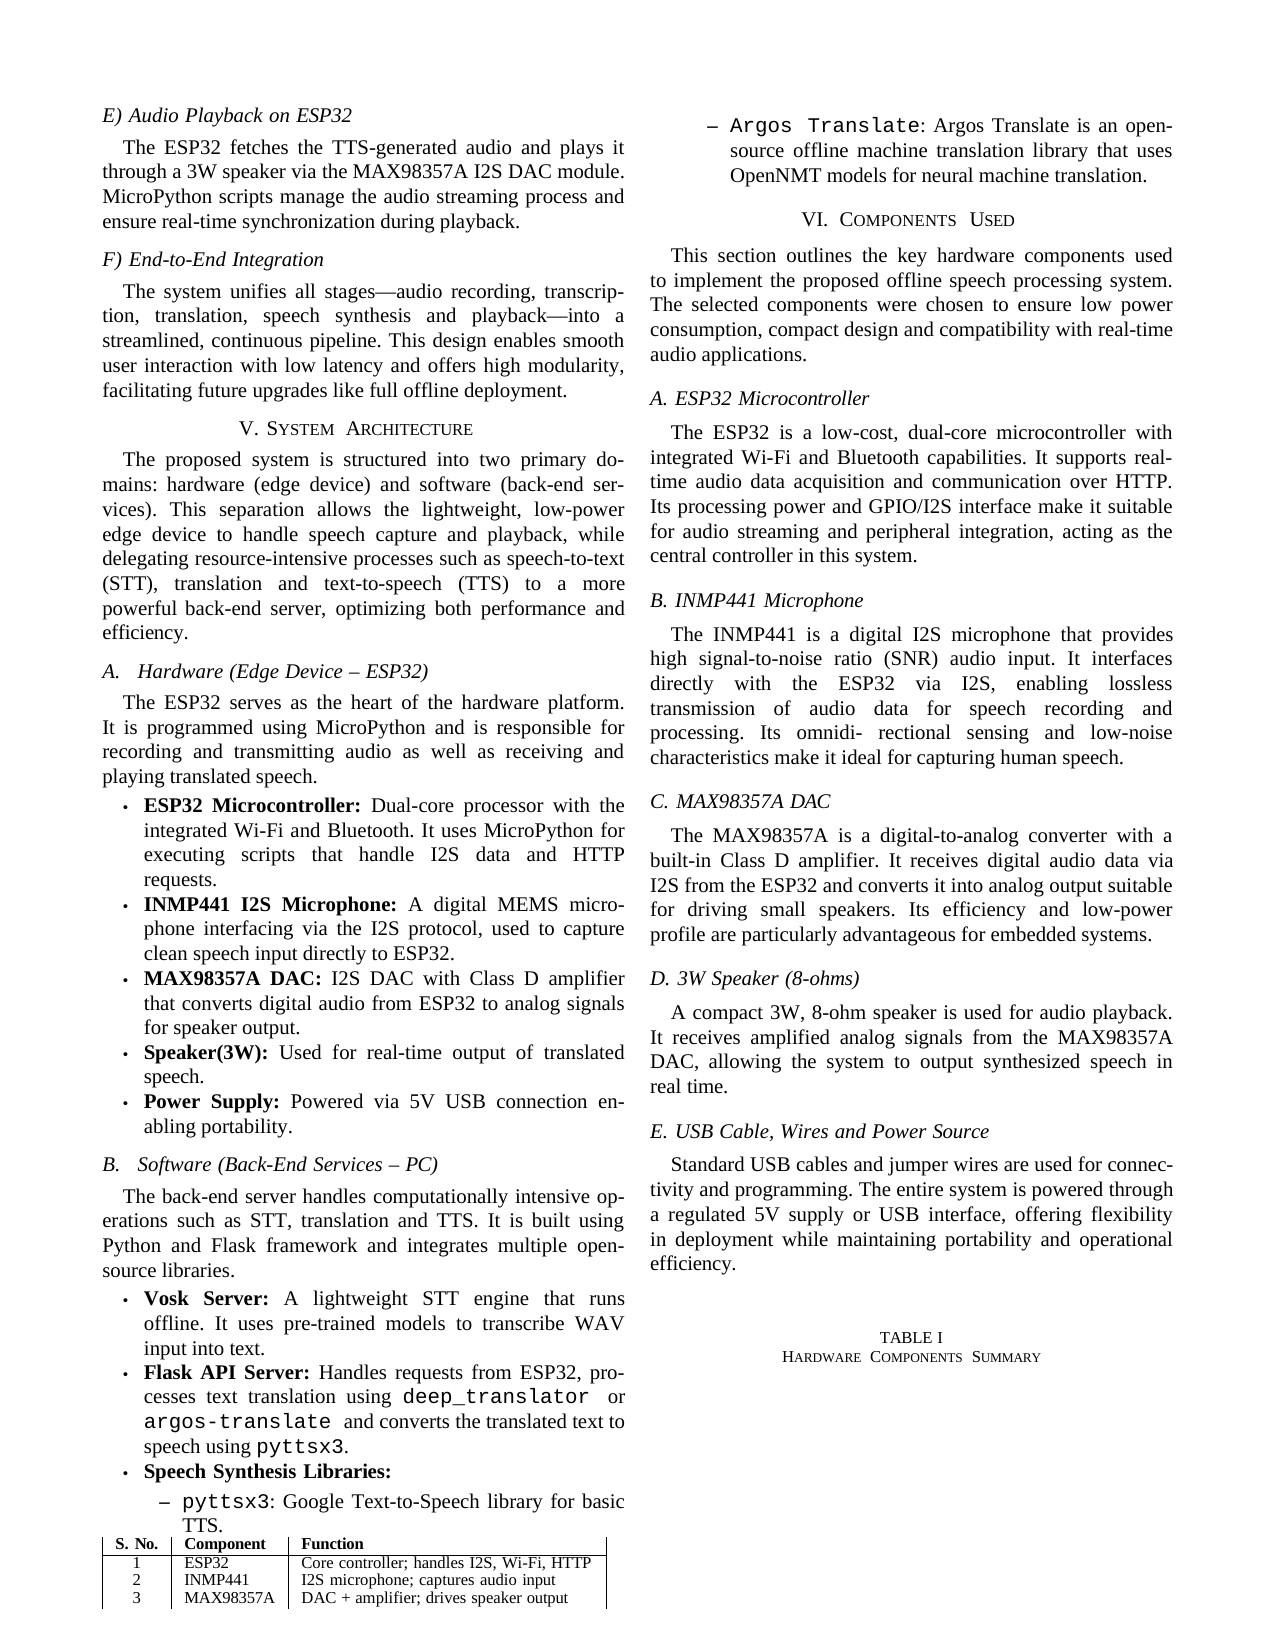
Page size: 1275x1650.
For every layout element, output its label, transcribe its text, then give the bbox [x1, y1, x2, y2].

text The system unifies all stages—audio recording, transcrip- tion, translation, speech synthesis and playback—into a streamlined, continuous pipeline. This design enables smooth user interaction with low latency and offers high modularity, facilitating future upgrades like full offline deployment. [102, 279, 625, 402]
list Software (Back-End Services – PC) [102, 1152, 625, 1176]
subtitle Speech Synthesis Libraries: [123, 1460, 625, 1483]
text Hardware Components Summary [629, 1347, 1194, 1366]
text The proposed system is structured into two primary do- mains: hardware (edge device) and software (back-end ser- vices). This separation allows the lightweight, low-power edge device to handle speech capture and playback, while delegating resource-intensive processes such as speech-to-text (STT), translation and text-to-speech (TTS) to a more powerful back-end server, optimizing both performance and efficiency. [102, 447, 625, 644]
table_cell ESP32 [172, 1556, 288, 1572]
text The INMP441 is a digital I2S microphone that provides high signal-to-noise ratio (SNR) audio input. It interfaces directly with the ESP32 via I2S, enabling lossless transmission of audio data for speech recording and processing. Its omnidi- rectional sensing and low-noise characteristics make it ideal for capturing human speech. [650, 621, 1173, 769]
list 3W Speaker (8-ohms) [650, 966, 1200, 990]
list USB Cable, Wires and Power Source [650, 1118, 1200, 1143]
text This section outlines the key hardware components used to implement the proposed offline speech processing system. The selected components were chosen to ensure low power consumption, compact design and compatibility with real-time audio applications. [650, 243, 1173, 366]
list pyttsx3: Google Text-to-Speech library for basic TTS. [159, 1489, 625, 1537]
text A compact 3W, 8-ohm speaker is used for audio playback. It receives amplified analog signals from the MAX98357A DAC, allowing the system to output synthesized speech in real time. [650, 1000, 1173, 1098]
text The ESP32 is a low-cost, dual-core microcontroller with integrated Wi-Fi and Bluetooth capabilities. It supports real- time audio data acquisition and communication over HTTP. Its processing power and GPIO/I2S interface make it suitable for audio streaming and peripheral integration, acting as the central controller in this system. [650, 420, 1173, 567]
list INMP441 I2S Microphone: A digital MEMS micro- phone interfacing via the I2S protocol, used to capture clean speech input directly to ESP32. [123, 892, 625, 965]
table_cell INMP441 [172, 1572, 288, 1591]
text The ESP32 serves as the heart of the hardware platform. It is programmed using MicroPython and is responsible for recording and transmitting audio as well as receiving and playing translated speech. [102, 690, 625, 788]
list Components Used [801, 207, 1200, 231]
text TABLE I [629, 1328, 1194, 1347]
list MAX98357A DAC: I2S DAC with Class D amplifier that converts digital audio from ESP32 to analog signals for speaker output. [123, 966, 625, 1039]
list End-to-End Integration [102, 247, 625, 271]
list Audio Playback on ESP32 [102, 103, 625, 127]
table_cell 1 [103, 1556, 171, 1572]
list ESP32 Microcontroller [650, 386, 1200, 410]
list INMP441 Microphone [650, 588, 1200, 612]
list Argos Translate: Argos Translate is an open- source offline machine translation library that uses OpenNMT models for neural machine translation. [707, 113, 1173, 187]
list Vosk Server: A lightweight STT engine that runs offline. It uses pre-trained models to transcribe WAV input into text. [123, 1286, 625, 1360]
table_header Component [172, 1537, 288, 1555]
list Hardware (Edge Device – ESP32) [102, 659, 625, 683]
list MAX98357A DAC [650, 789, 1200, 813]
table_cell Core controller; handles I2S, Wi-Fi, HTTP [289, 1556, 606, 1572]
table_cell 3 [103, 1591, 171, 1609]
table_cell MAX98357A [172, 1591, 288, 1609]
list Power Supply: Powered via 5V USB connection en- abling portability. [123, 1089, 625, 1138]
list Speaker(3W): Used for real-time output of translated speech. [123, 1040, 625, 1088]
list System Architecture [239, 416, 625, 440]
list Flask API Server: Handles requests from ESP32, pro- cesses text translation using deep_translator or argos-translate and converts the translated text to speech using pyttsx3. [123, 1361, 625, 1460]
text Standard USB cables and jumper wires are used for connec- tivity and programming. The entire system is powered through a regulated 5V supply or USB interface, offering flexibility in deployment while maintaining portability and operational efficiency. [650, 1152, 1173, 1275]
table_header S. No. [103, 1537, 171, 1555]
table_cell I2S microphone; captures audio input [289, 1572, 606, 1591]
table_header Function [289, 1537, 606, 1555]
text The MAX98357A is a digital-to-analog converter with a built-in Class D amplifier. It receives digital audio data via I2S from the ESP32 and converts it into analog output suitable for driving small speakers. Its efficiency and low-power profile are particularly advantageous for embedded systems. [650, 823, 1173, 946]
table_cell 2 [103, 1572, 171, 1591]
text The ESP32 fetches the TTS-generated audio and plays it through a 3W speaker via the MAX98357A I2S DAC module. MicroPython scripts manage the audio streaming process and ensure real-time synchronization during playback. [102, 135, 625, 233]
text The back-end server handles computationally intensive op- erations such as STT, translation and TTS. It is built using Python and Flask framework and integrates multiple open- source libraries. [102, 1184, 625, 1282]
table_cell DAC + amplifier; drives speaker output [289, 1591, 606, 1609]
list ESP32 Microcontroller: Dual-core processor with the integrated Wi-Fi and Bluetooth. It uses MicroPython for executing scripts that handle I2S data and HTTP requests. [123, 793, 625, 891]
